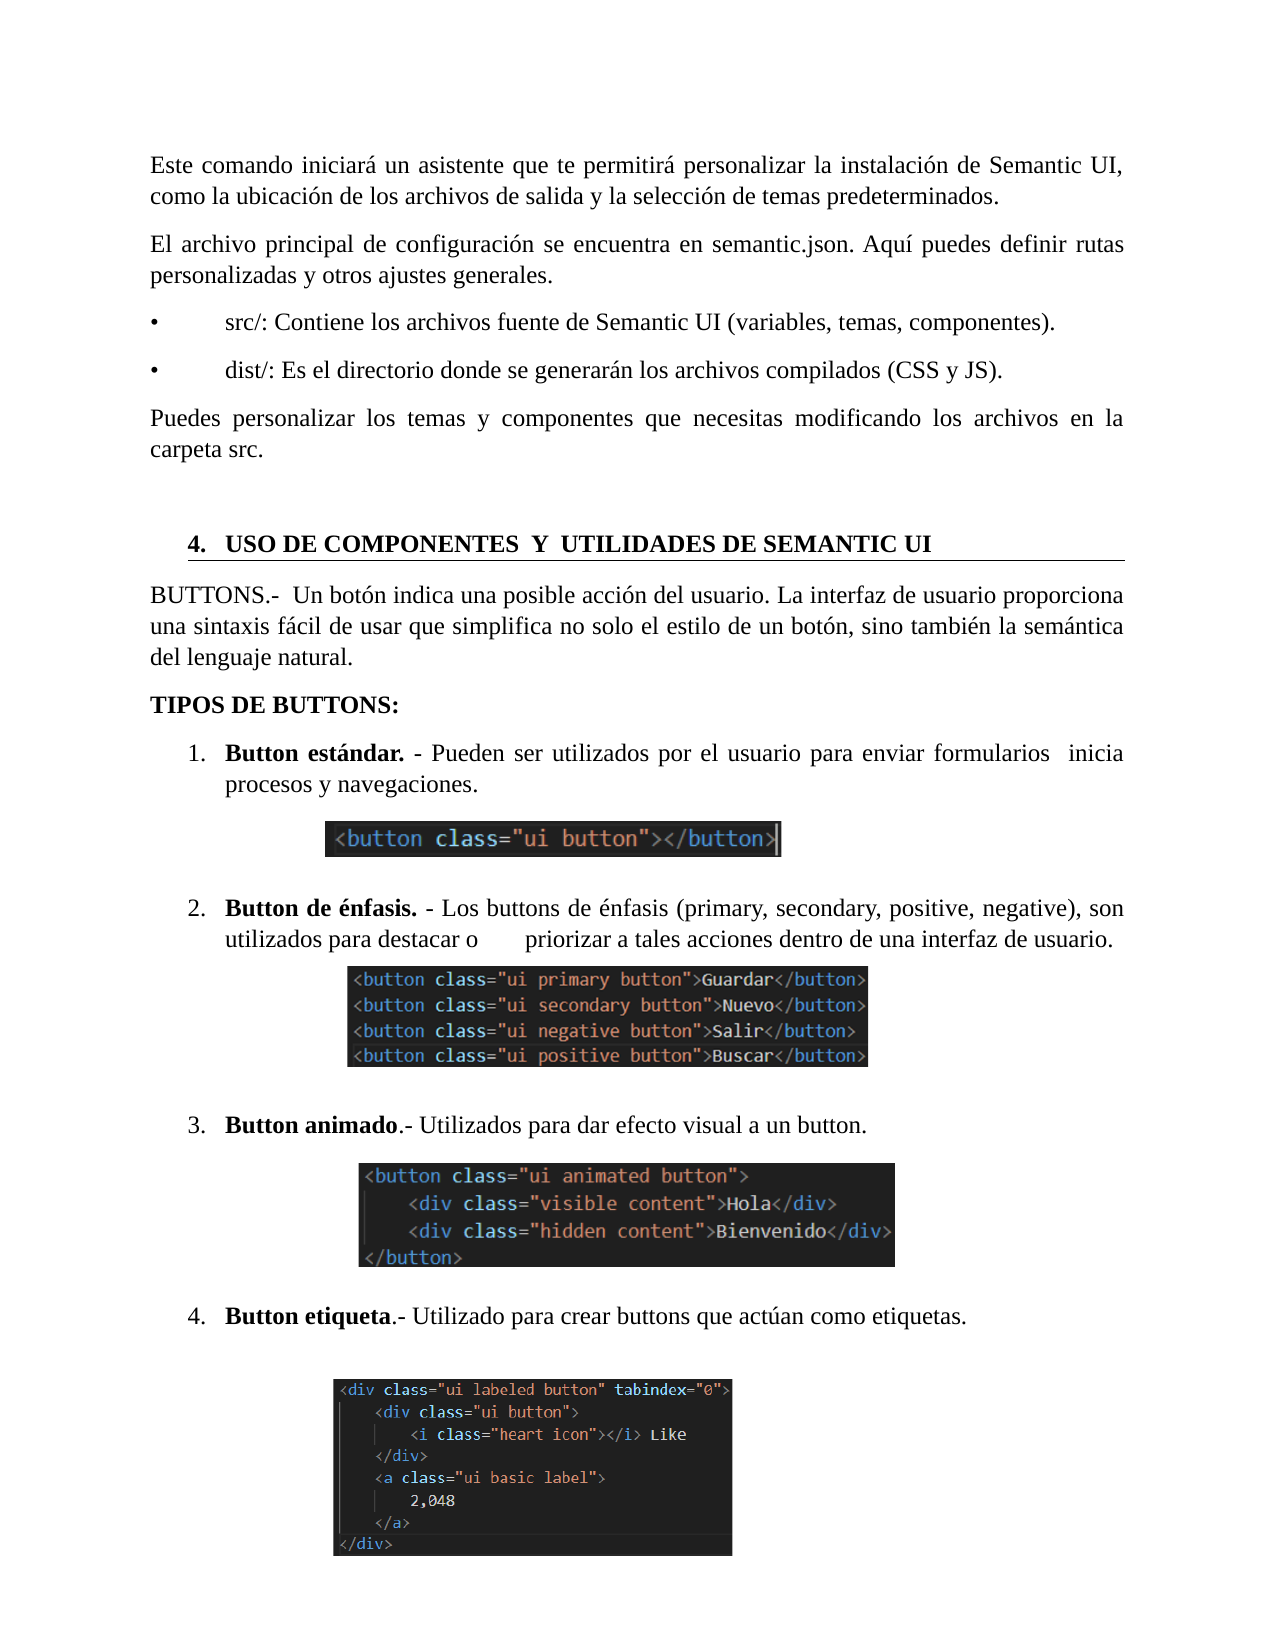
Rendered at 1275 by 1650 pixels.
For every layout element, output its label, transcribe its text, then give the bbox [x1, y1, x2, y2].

text Este comando iniciará un asistente que te permitirá personalizar la instalación de Semantic UI, como la ubicación de los archivos de salida y la selección de temas predeterminados. [150, 150, 1125, 210]
text El archivo principal de configuración se encuentra en semantic.json. Aquí puedes definir rutas personalizadas y otros ajustes generales. [150, 229, 1125, 288]
text • dist/: Es el directorio donde se generarán los archivos compilados (CSS y JS). [150, 355, 1125, 384]
list Button animado.- Utilizados para dar efecto visual a un button. [187, 1110, 1125, 1139]
list Button etiqueta.- Utilizado para crear buttons que actúan como etiquetas. [187, 1301, 1125, 1329]
text • src/: Contiene los archivos fuente de Semantic UI (variables, temas, componentes). [150, 307, 1125, 336]
picture [357, 1163, 895, 1267]
list Button de énfasis. - Los buttons de énfasis (primary, secondary, positive, negative), son utilizados para destacar o priorizar a tales acciones dentro de una interfaz de usuario. [187, 893, 1125, 952]
picture [332, 1379, 733, 1555]
picture [325, 821, 782, 857]
text TIPOS DE BUTTONS: [150, 690, 1125, 719]
list USO DE COMPONENTES Y UTILIDADES DE SEMANTIC UI [187, 529, 1125, 561]
list Button estándar. - Pueden ser utilizados por el usuario para enviar formularios inicia procesos y navegaciones. [187, 738, 1125, 797]
picture [346, 966, 868, 1066]
text Puedes personalizar los temas y componentes que necesitas modificando los archivos en la carpeta src. [150, 403, 1125, 463]
text BUTTONS.- Un botón indica una posible acción del usuario. La interfaz de usuario proporciona una sintaxis fácil de usar que simplifica no solo el estilo de un botón, sino también la semántica del lenguaje natural. [150, 580, 1125, 671]
